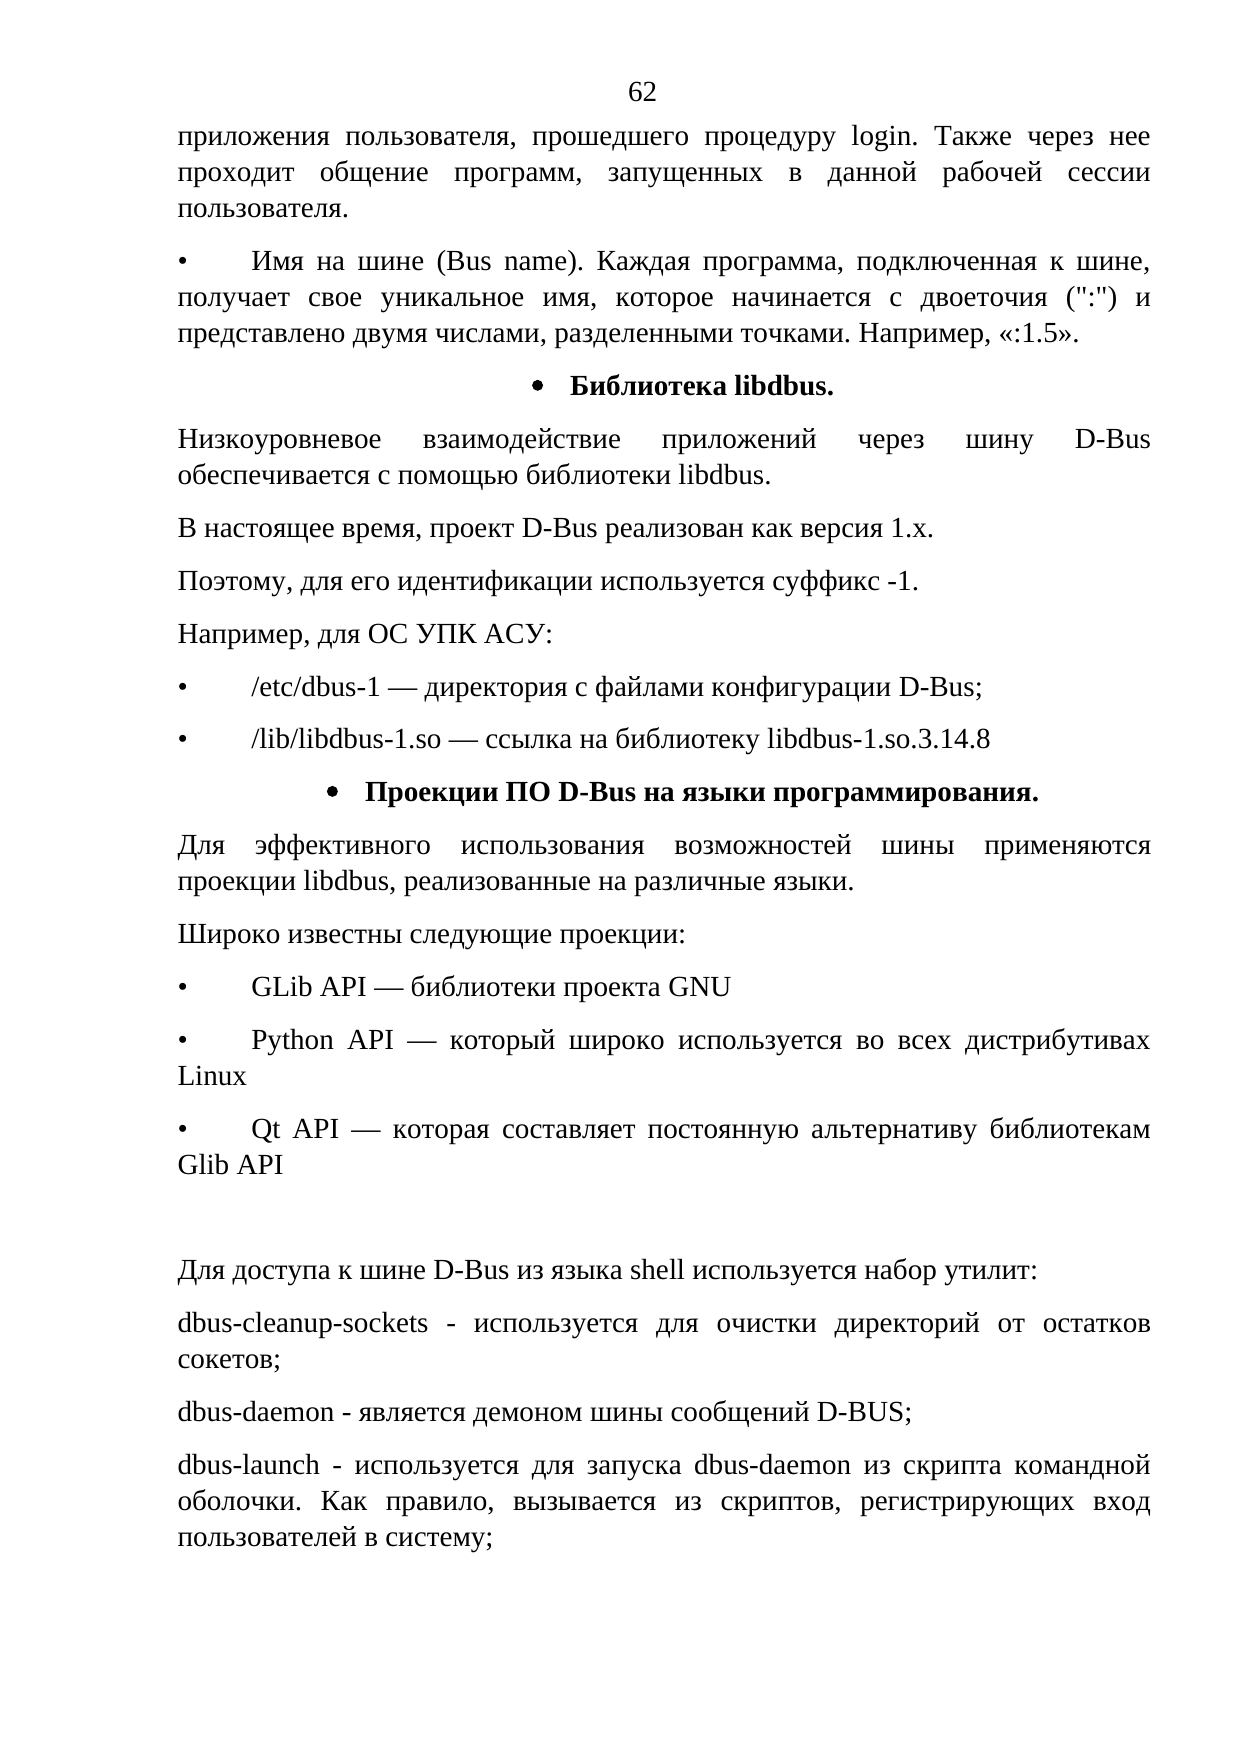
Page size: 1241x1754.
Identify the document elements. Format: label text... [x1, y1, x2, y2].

list Библиотека libdbus. [215, 368, 1152, 402]
text • Qt API — которая составляет постоянную альтернативу библиотекам Glib API [177, 1111, 1152, 1180]
text Широко известны следующие проекции: [177, 916, 1152, 950]
text • /lib/libdbus-1.so — ссылка на библиотеку libdbus-1.so.3.14.8 [177, 721, 1152, 755]
text dbus-cleanup-sockets - используется для очистки директорий от остатков сокетов; [177, 1305, 1152, 1375]
list Проекции ПО D-Bus на языки программирования. [215, 774, 1152, 808]
text В настоящее время, проект D-Bus реализован как версия 1.х. [177, 510, 1152, 544]
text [177, 118, 1152, 224]
text Для эффективного использования возможностей шины применяются проекции libdbus, реализованные на различные языки. [177, 827, 1152, 897]
text • Python API — который широко используется во всех дистрибутивах Linux [177, 1022, 1152, 1091]
text dbus-launch - используется для запуска dbus-daemon из скрипта командной оболочки. Как правило, вызывается из скриптов, регистрирующих вход пользователей в систему; [177, 1447, 1152, 1553]
text • GLib API — библиотеки проекта GNU [177, 969, 1152, 1002]
text Поэтому, для его идентификации используется суффикс -1. [177, 563, 1152, 597]
text • Имя на шине (Bus name). Каждая программа, подключенная к шине, получает свое уникальное имя, которое начинается с двоеточия (":") и представлено двумя числами, разделенными точками. Например, «:1.5». [177, 243, 1152, 349]
text • /etc/dbus-1 — директория с файлами конфигурации D-Bus; [177, 669, 1152, 702]
text Низкоуровневое взаимодействие приложений через шину D-Bus обеспечивается с помощью библиотеки libdbus. [177, 421, 1152, 491]
text dbus-daemon - является демоном шины сообщений D-BUS; [177, 1394, 1152, 1428]
text Для доступа к шине D-Bus из языка shell используется набор утилит: [177, 1252, 1152, 1286]
text Например, для ОС УПК АСУ: [177, 616, 1152, 649]
